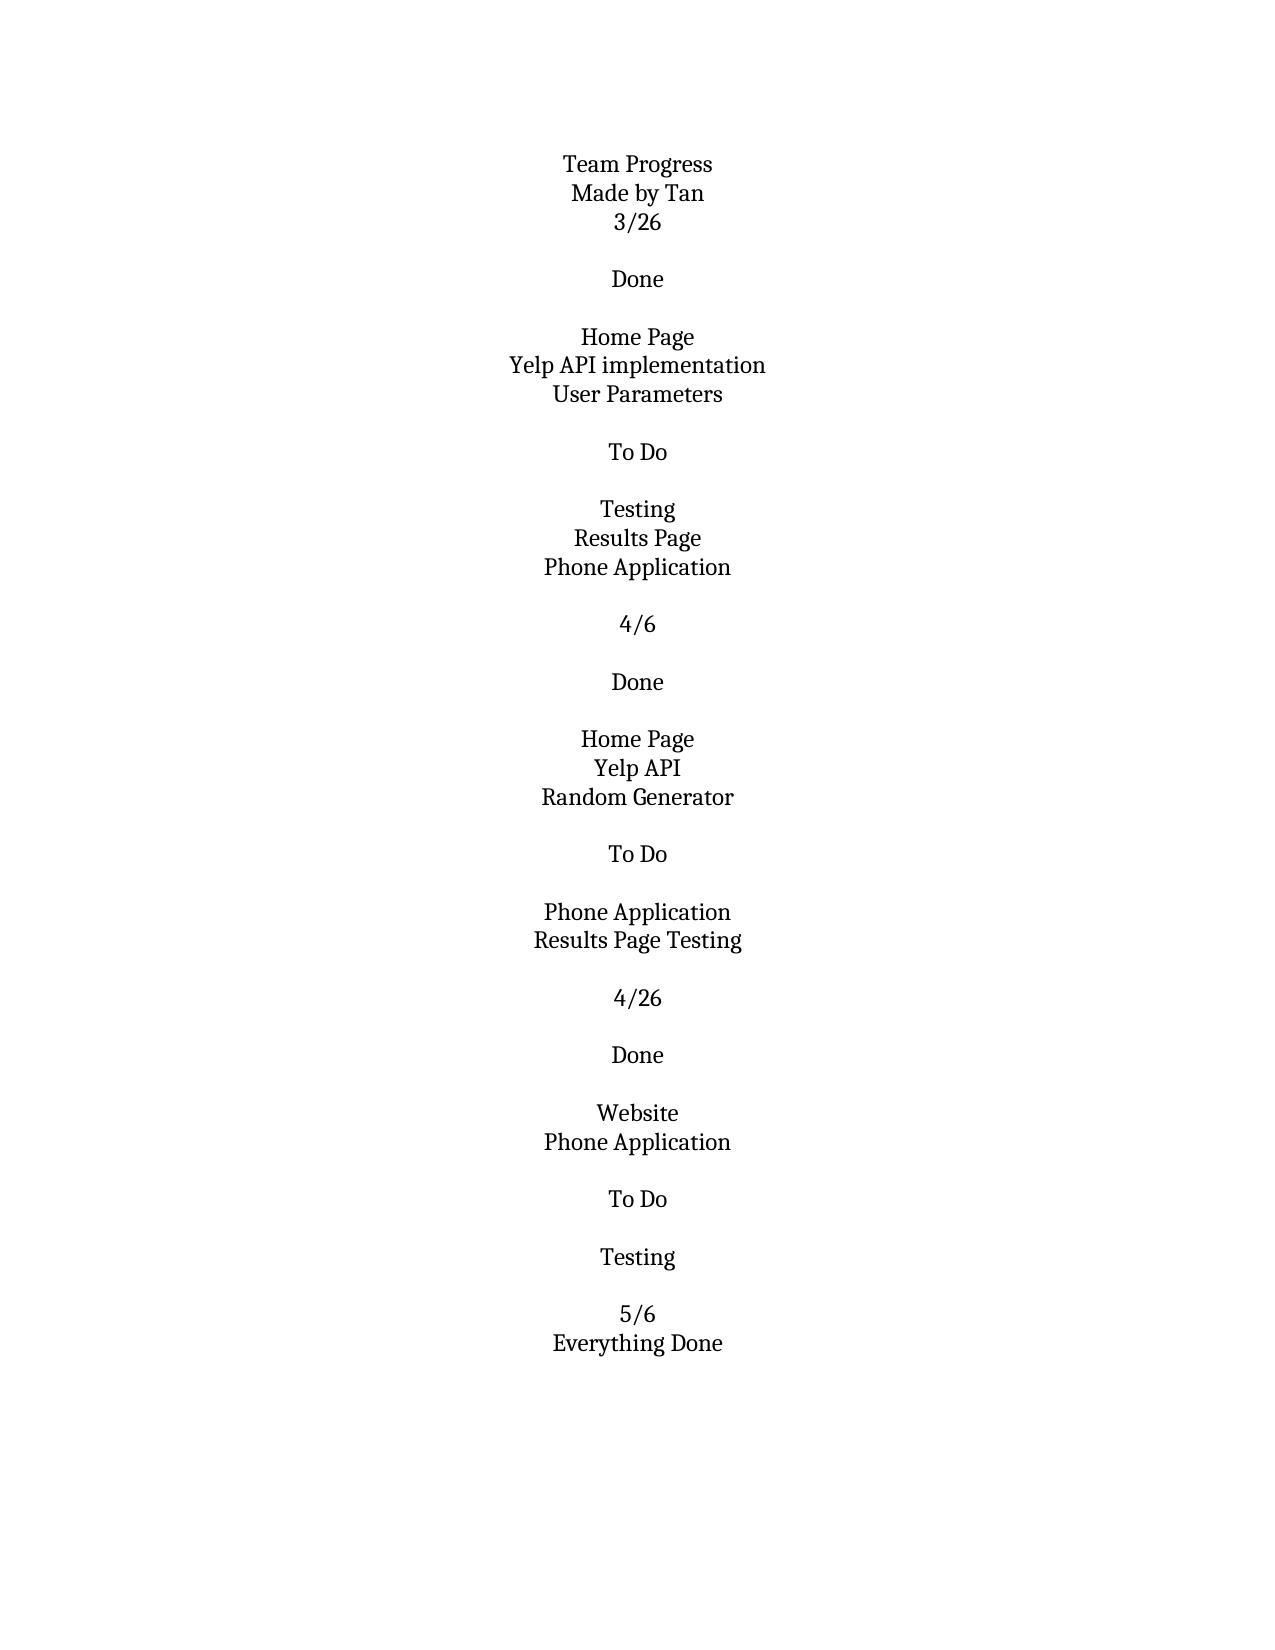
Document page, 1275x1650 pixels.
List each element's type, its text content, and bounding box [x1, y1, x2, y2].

text Testing [187, 1242, 1087, 1271]
text Home Page [187, 322, 1087, 351]
text 4/26 [187, 984, 1087, 1012]
text 3/26 [187, 207, 1087, 236]
text Everything Done [187, 1329, 1087, 1357]
text Yelp API implementation [187, 351, 1087, 380]
text Results Page [187, 524, 1087, 552]
text Phone Application [187, 1127, 1087, 1156]
text Random Generator [187, 782, 1087, 811]
text Phone Application [187, 897, 1087, 926]
text User Parameters [187, 380, 1087, 409]
text To Do [187, 437, 1087, 466]
text Done [187, 1041, 1087, 1070]
text Yelp API [187, 754, 1087, 782]
text To Do [187, 1185, 1087, 1214]
text Team Progress [187, 150, 1087, 179]
text Testing [187, 495, 1087, 524]
text Phone Application [187, 552, 1087, 581]
text Website [187, 1099, 1087, 1127]
text Done [187, 265, 1087, 294]
text 5/6 [187, 1300, 1087, 1329]
text Done [187, 667, 1087, 696]
text Results Page Testing [187, 926, 1087, 955]
text 4/6 [187, 610, 1087, 639]
text Home Page [187, 725, 1087, 754]
text Made by Tan [187, 179, 1087, 207]
text To Do [187, 840, 1087, 869]
